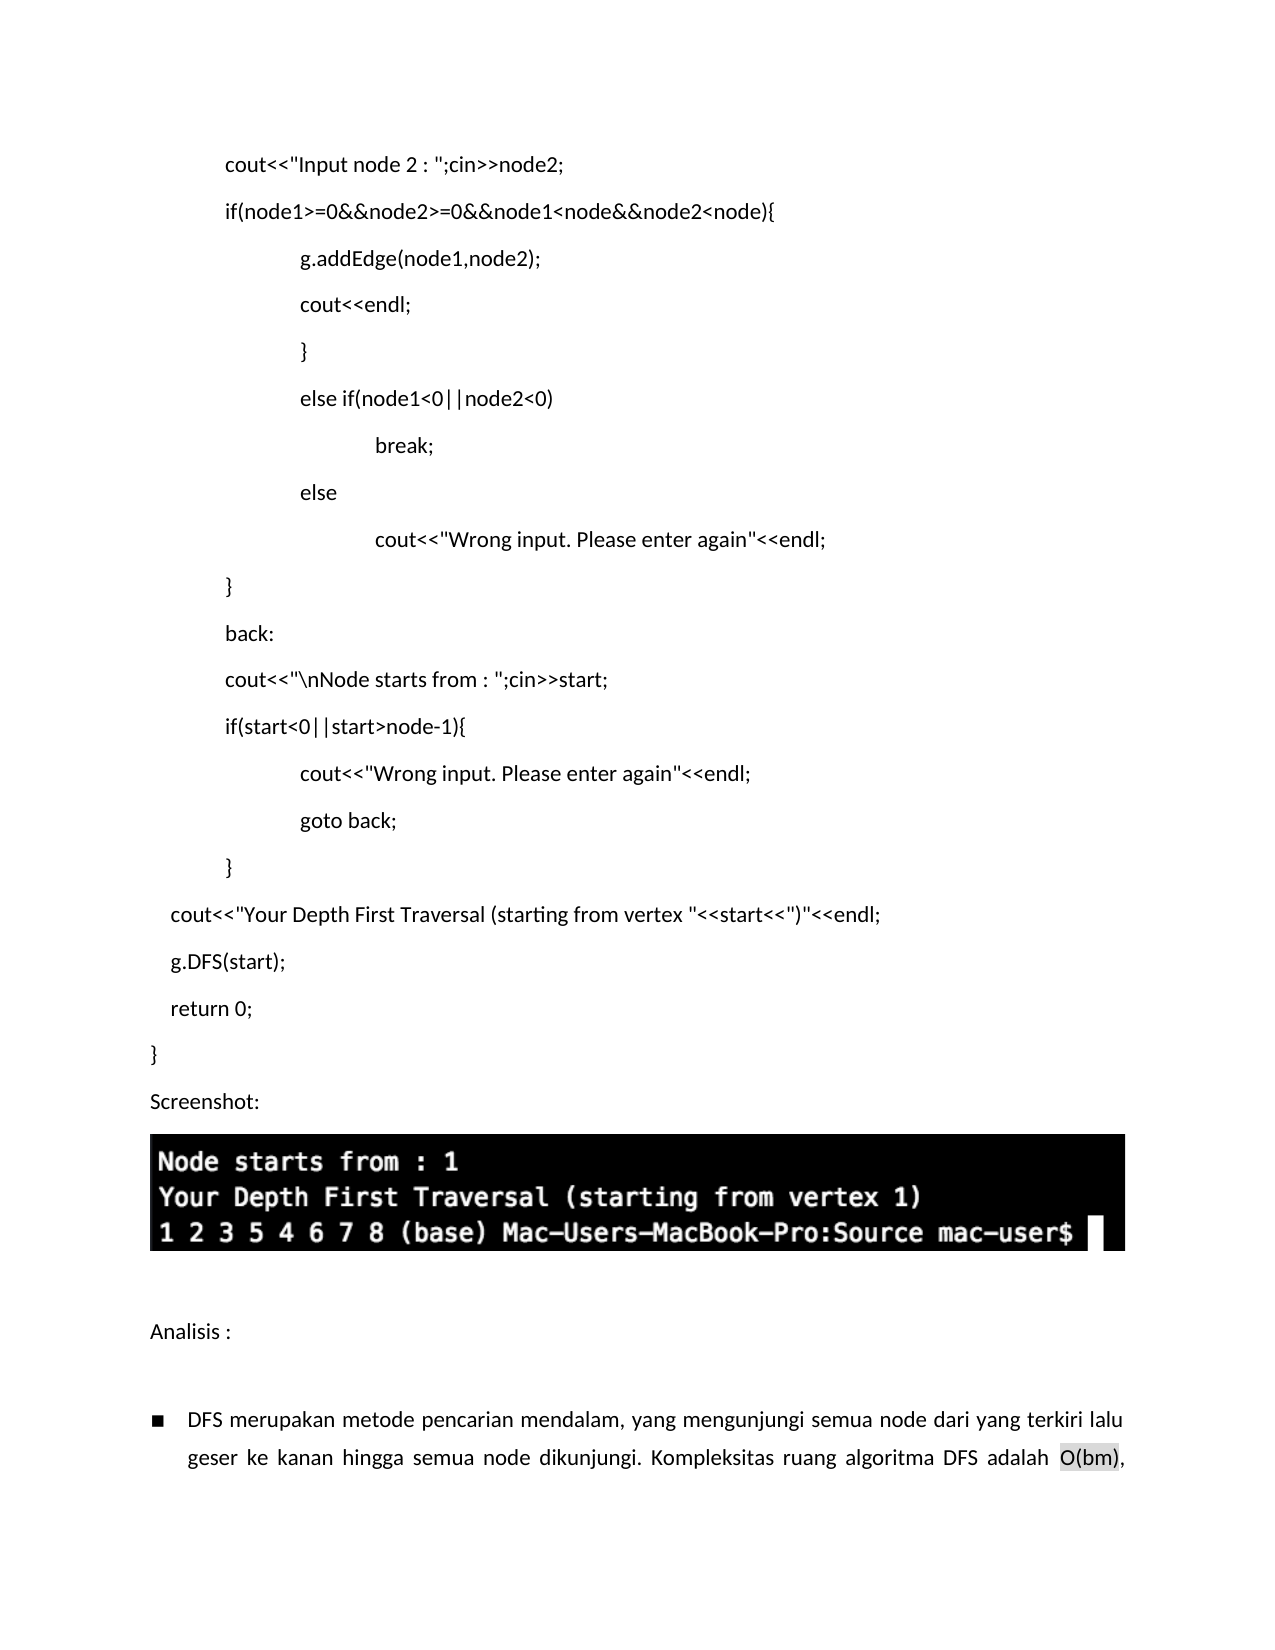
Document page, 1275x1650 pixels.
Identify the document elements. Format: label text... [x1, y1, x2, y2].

text } [150, 572, 1125, 600]
text goto back; [150, 806, 1125, 834]
text g.DFS(start); [150, 947, 1125, 975]
text else if(node1<0||node2<0) [150, 384, 1125, 412]
text cout<<"Input node 2 : ";cin>>node2; [150, 150, 1125, 178]
text back: [150, 619, 1125, 647]
text cout<<"\nNode starts from : ";cin>>start; [150, 666, 1125, 694]
text } [150, 853, 1125, 881]
text cout<<"Wrong input. Please enter again"<<endl; [150, 525, 1125, 553]
text return 0; [150, 994, 1125, 1022]
text Analisis : [150, 1317, 1125, 1345]
picture [150, 1134, 1125, 1251]
text } [150, 1041, 1125, 1069]
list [150, 1394, 1125, 1471]
text g.addEdge(node1,node2); [150, 244, 1125, 272]
text cout<<"Your Depth First Traversal (starting from vertex "<<start<<")"<<endl; [150, 900, 1125, 928]
text break; [150, 431, 1125, 459]
text cout<<endl; [150, 291, 1125, 319]
text if(start<0||start>node-1){ [150, 712, 1125, 741]
text cout<<"Wrong input. Please enter again"<<endl; [150, 759, 1125, 787]
text else [150, 478, 1125, 506]
text Screenshot: [150, 1087, 1125, 1116]
text if(node1>=0&&node2>=0&&node1<node&&node2<node){ [150, 197, 1125, 225]
text } [150, 337, 1125, 366]
